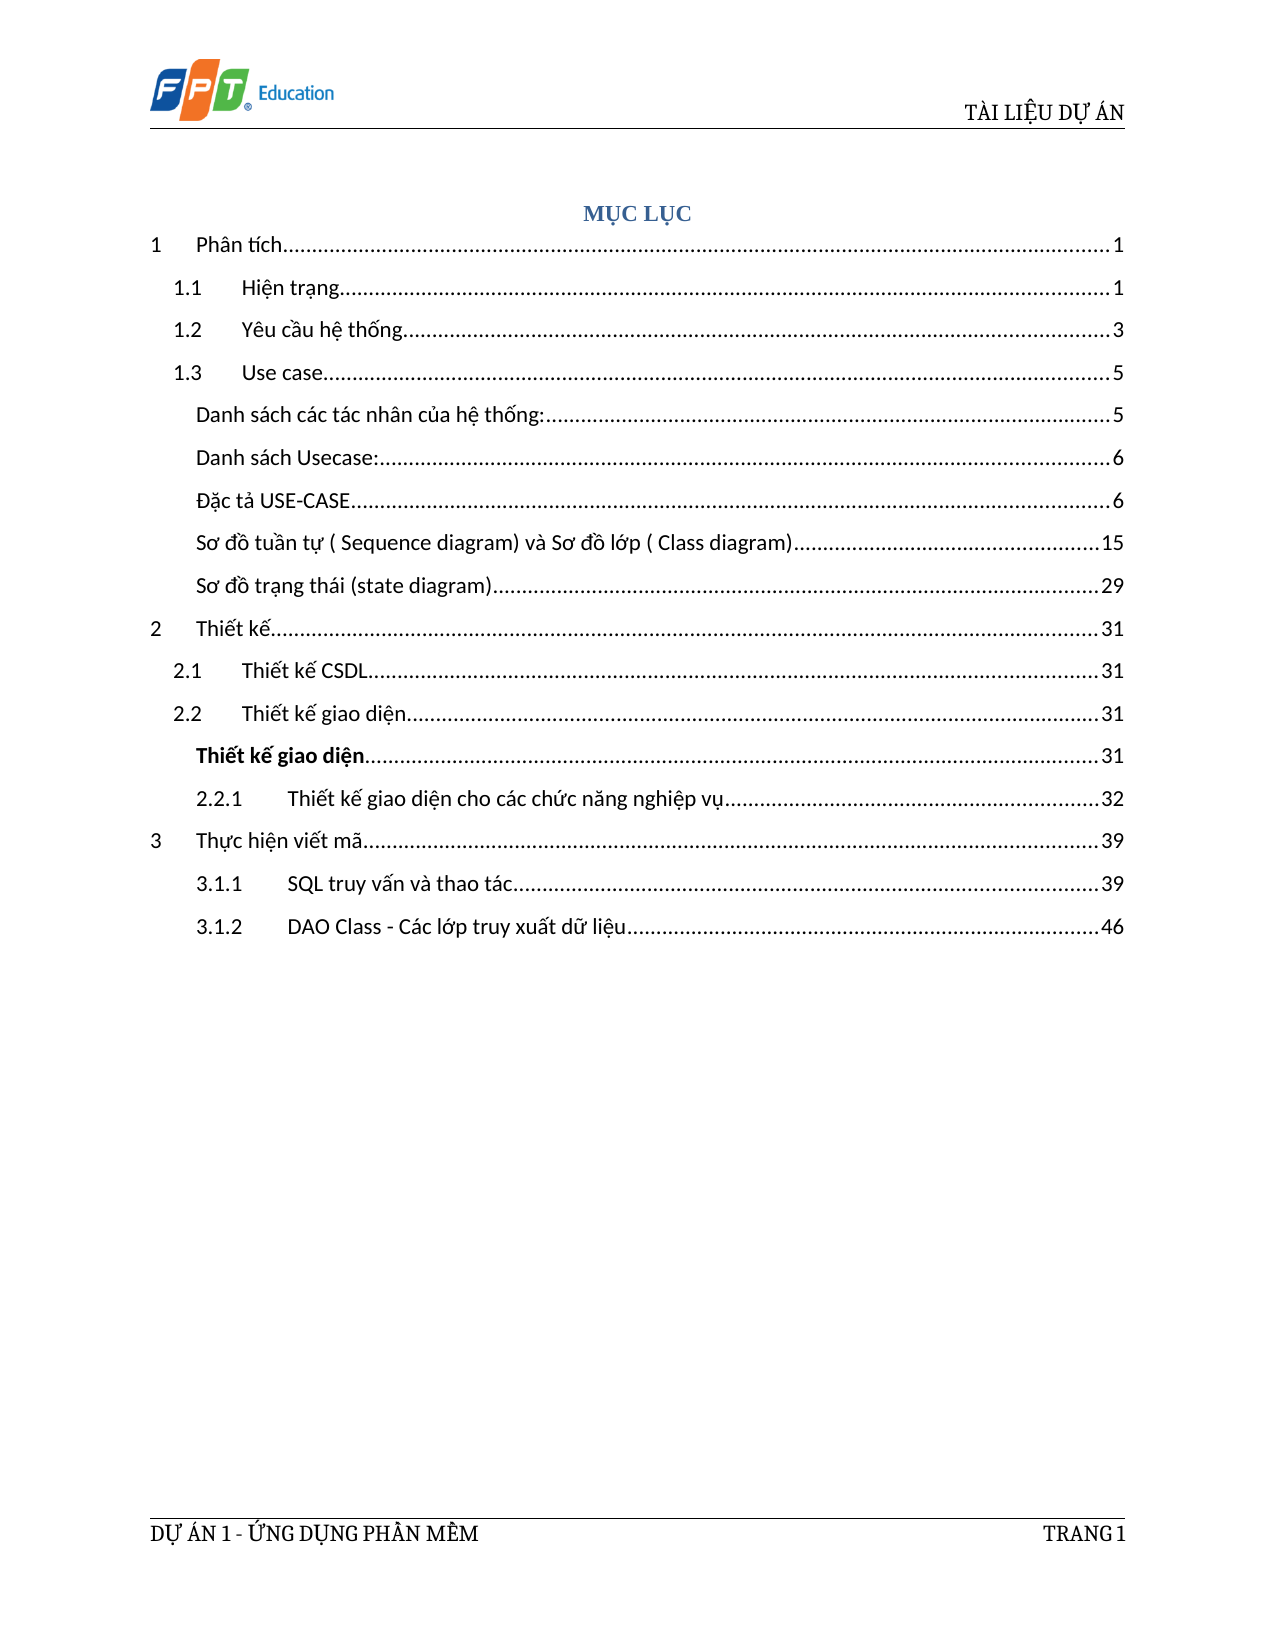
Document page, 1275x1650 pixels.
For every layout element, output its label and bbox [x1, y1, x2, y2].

picture [150, 59, 336, 121]
